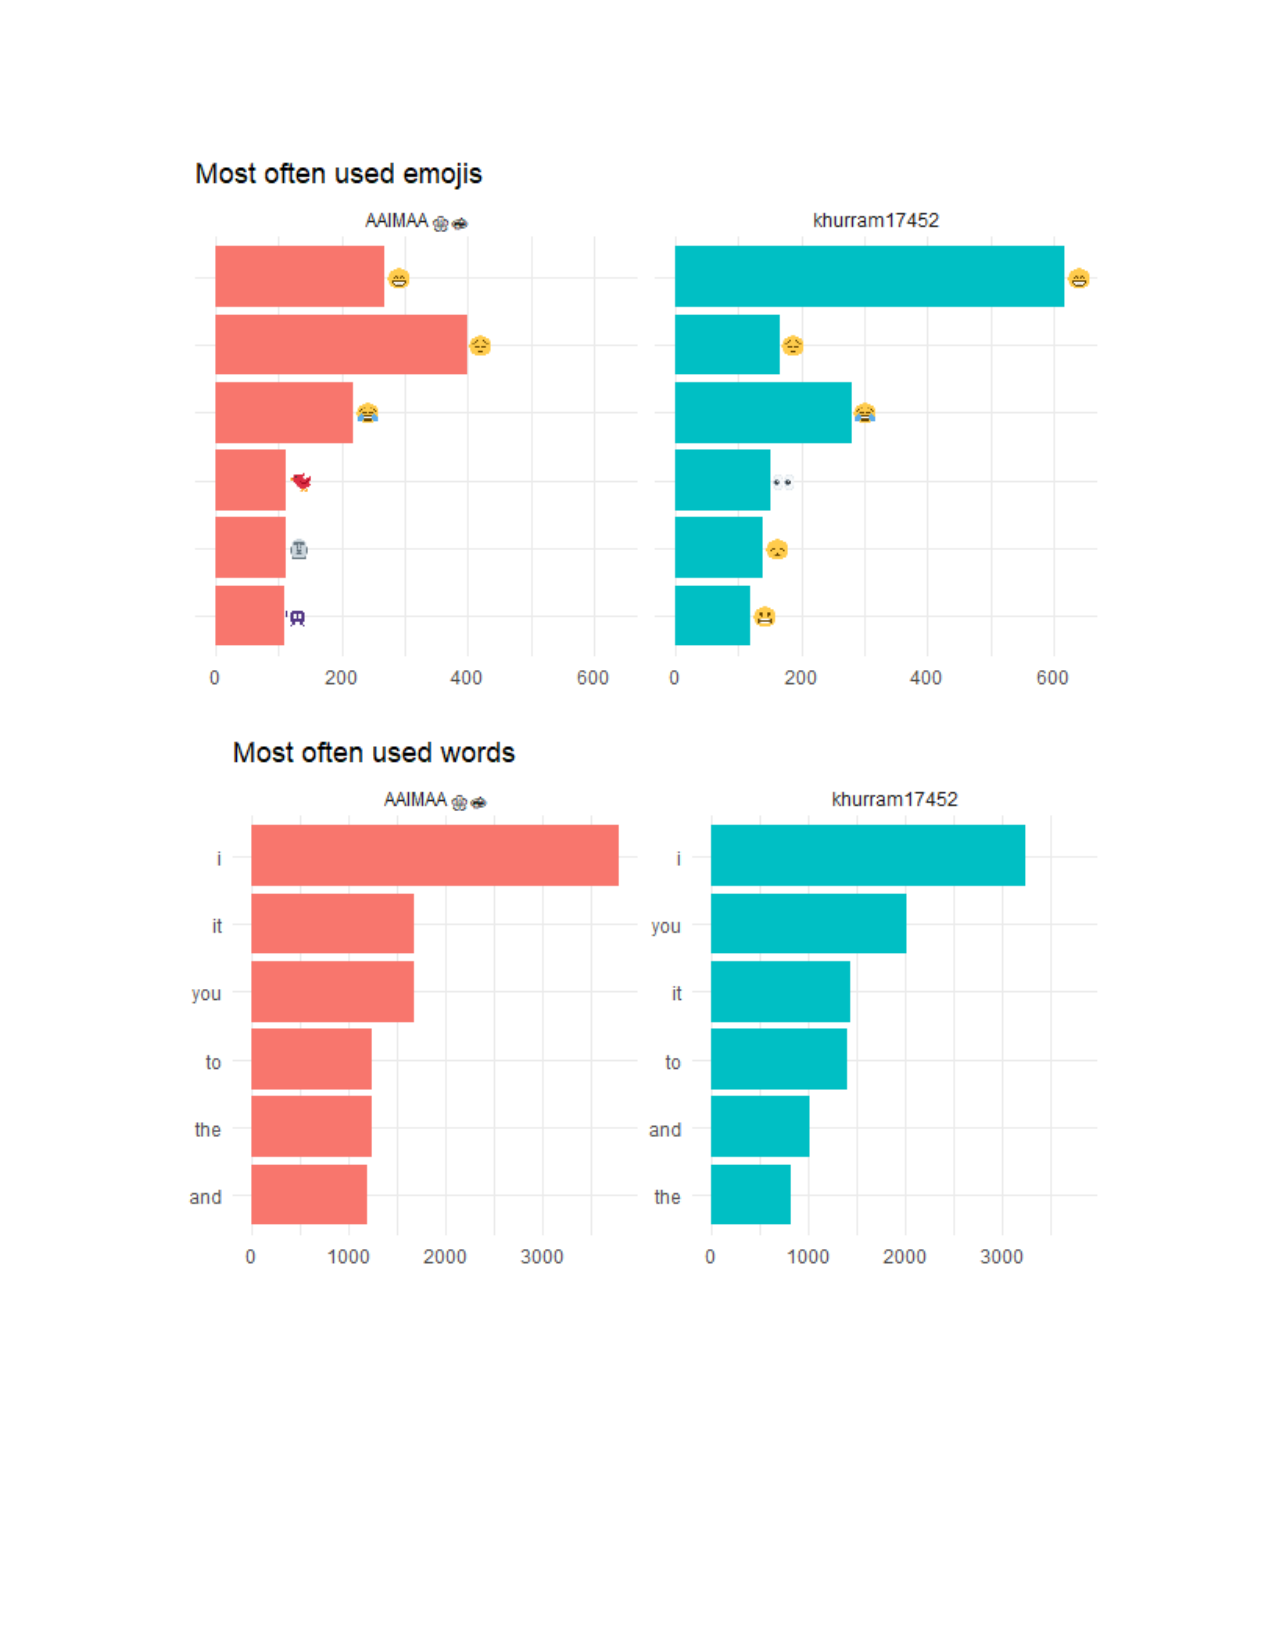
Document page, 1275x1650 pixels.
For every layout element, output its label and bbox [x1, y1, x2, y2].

picture [150, 150, 1110, 727]
picture [150, 728, 1110, 1306]
